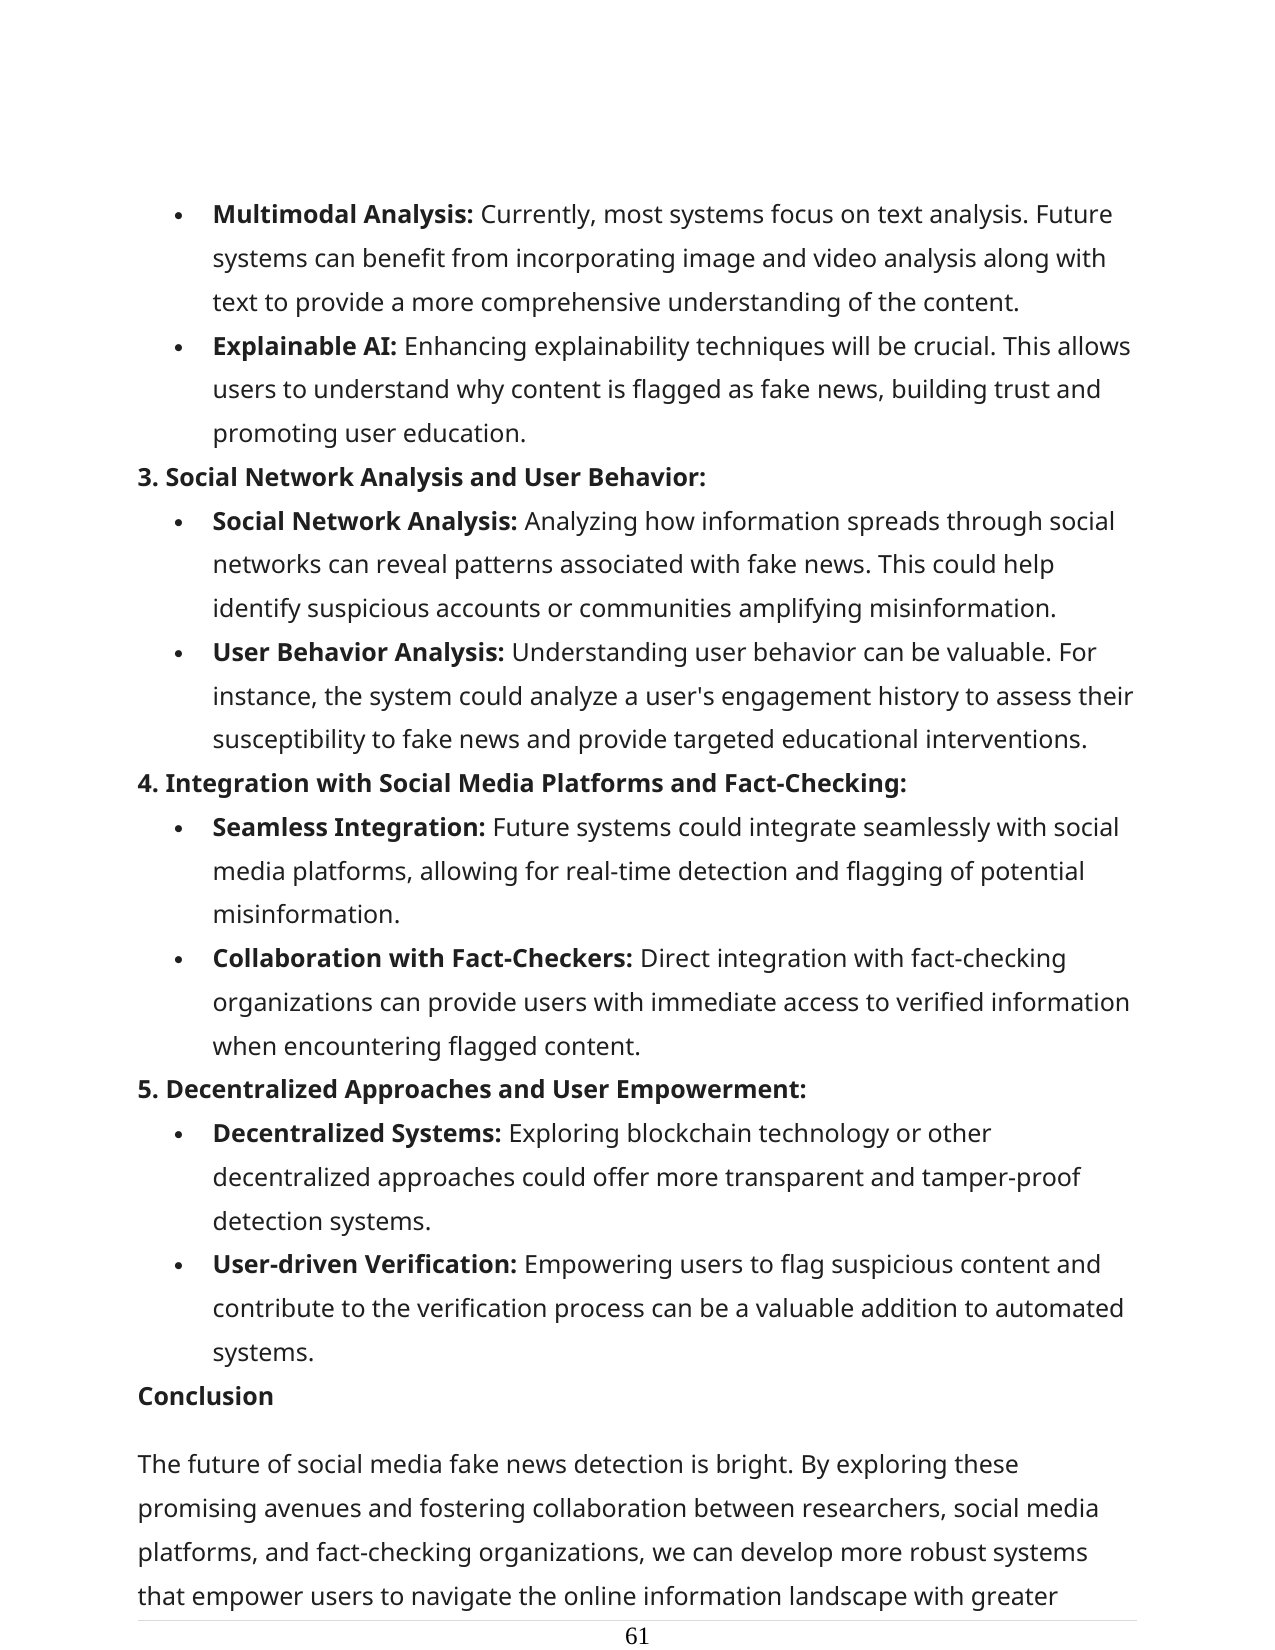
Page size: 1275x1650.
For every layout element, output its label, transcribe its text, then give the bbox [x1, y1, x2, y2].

list User-driven Verification: Empowering users to flag suspicious content and contribute to the verification process can be a valuable addition to automated systems. [175, 1237, 1137, 1369]
list Collaboration with Fact-Checkers: Direct integration with fact-checking organizations can provide users with immediate access to verified information when encountering flagged content. [175, 931, 1137, 1062]
list Explainable AI: Enhancing explainability techniques will be crucial. This allows users to understand why content is flagged as fake news, building trust and promoting user education. [175, 319, 1137, 450]
list Seamless Integration: Future systems could integrate seamlessly with social media platforms, allowing for real-time detection and flagging of potential misinformation. [175, 800, 1137, 931]
text Conclusion [137, 1369, 1137, 1412]
list Decentralized Systems: Exploring blockchain technology or other decentralized approaches could offer more transparent and tamper-proof detection systems. [175, 1106, 1137, 1237]
list Multimodal Analysis: Currently, most systems focus on text analysis. Future systems can benefit from incorporating image and video analysis along with text to provide a more comprehensive understanding of the content. [175, 187, 1137, 319]
text 5. Decentralized Approaches and User Empowerment: [137, 1062, 1137, 1106]
text 3. Social Network Analysis and User Behavior: [137, 450, 1137, 494]
list User Behavior Analysis: Understanding user behavior can be valuable. For instance, the system could analyze a user's engagement history to assess their susceptibility to fake news and provide targeted educational interventions. [175, 625, 1137, 756]
list Social Network Analysis: Analyzing how information spreads through social networks can reveal patterns associated with fake news. This could help identify suspicious accounts or communities amplifying misinformation. [175, 494, 1137, 625]
text 4. Integration with Social Media Platforms and Fact-Checking: [137, 756, 1137, 800]
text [137, 1437, 1137, 1612]
